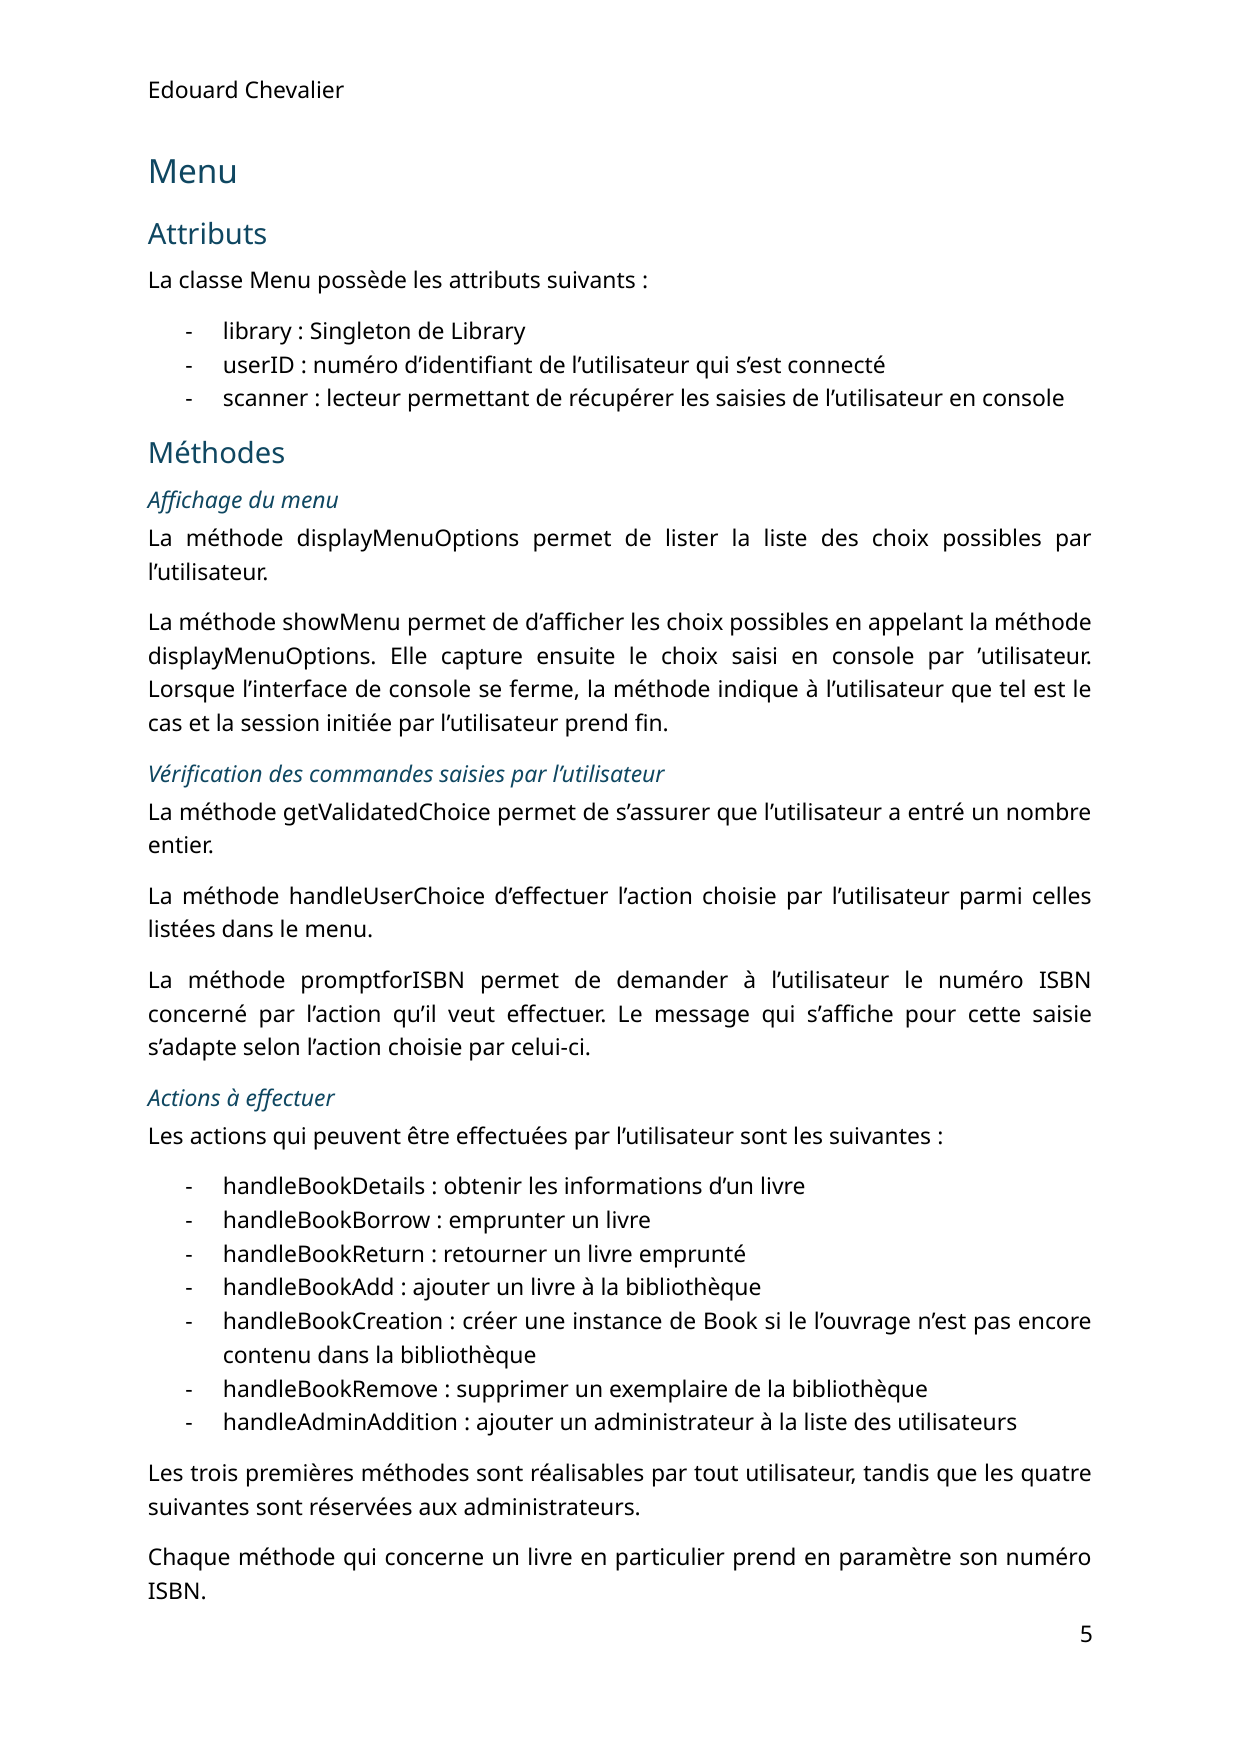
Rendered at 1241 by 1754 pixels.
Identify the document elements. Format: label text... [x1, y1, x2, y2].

text Les trois premières méthodes sont réalisables par tout utilisateur, tandis que les quatre suivantes sont réservées aux administrateurs. [148, 1457, 1093, 1522]
subtitle Actions à effectuer [148, 1082, 1093, 1113]
list handleBookDetails : obtenir les informations d’un livre [185, 1170, 1093, 1201]
list scanner : lecteur permettant de récupérer les saisies de l’utilisateur en console [185, 382, 1093, 413]
text Chaque méthode qui concerne un livre en particulier prend en paramètre son numéro ISBN. [148, 1541, 1093, 1606]
subtitle Attributs [148, 213, 1093, 253]
subtitle Menu [148, 148, 1093, 193]
subtitle Méthodes [148, 433, 1093, 472]
list library : Singleton de Library [185, 315, 1093, 346]
list handleBookBorrow : emprunter un livre [185, 1204, 1093, 1235]
text Les actions qui peuvent être effectuées par l’utilisateur sont les suivantes : [148, 1120, 1093, 1151]
text La méthode handleUserChoice d’effectuer l’action choisie par l’utilisateur parmi celles listées dans le menu. [148, 880, 1093, 945]
text La classe Menu possède les attributs suivants : [148, 264, 1093, 296]
text La méthode promptforISBN permet de demander à l’utilisateur le numéro ISBN concerné par l’action qu’il veut effectuer. Le message qui s’affiche pour cette saisie s’adapte selon l’action choisie par celui-ci. [148, 964, 1093, 1063]
text La méthode getValidatedChoice permet de s’assurer que l’utilisateur a entré un nombre entier. [148, 796, 1093, 861]
subtitle Vérification des commandes saisies par l’utilisateur [148, 758, 1093, 789]
list handleBookRemove : supprimer un exemplaire de la bibliothèque [185, 1373, 1093, 1404]
subtitle Affichage du menu [148, 484, 1093, 515]
list handleBookReturn : retourner un livre emprunté [185, 1238, 1093, 1269]
list userID : numéro d’identifiant de l’utilisateur qui s’est connecté [185, 348, 1093, 380]
list handleAdminAddition : ajouter un administrateur à la liste des utilisateurs [185, 1406, 1093, 1438]
text La méthode showMenu permet de d’afficher les choix possibles en appelant la méthode displayMenuOptions. Elle capture ensuite le choix saisi en console par ’utilisateur. Lorsque l’interface de console se ferme, la méthode indique à l’utilisateur que tel est le cas et la session initiée par l’utilisateur prend fin. [148, 606, 1093, 738]
text La méthode displayMenuOptions permet de lister la liste des choix possibles par l’utilisateur. [148, 522, 1093, 587]
list handleBookAdd : ajouter un livre à la bibliothèque [185, 1271, 1093, 1303]
list handleBookCreation : créer une instance de Book si le l’ouvrage n’est pas encore contenu dans la bibliothèque [185, 1305, 1093, 1370]
